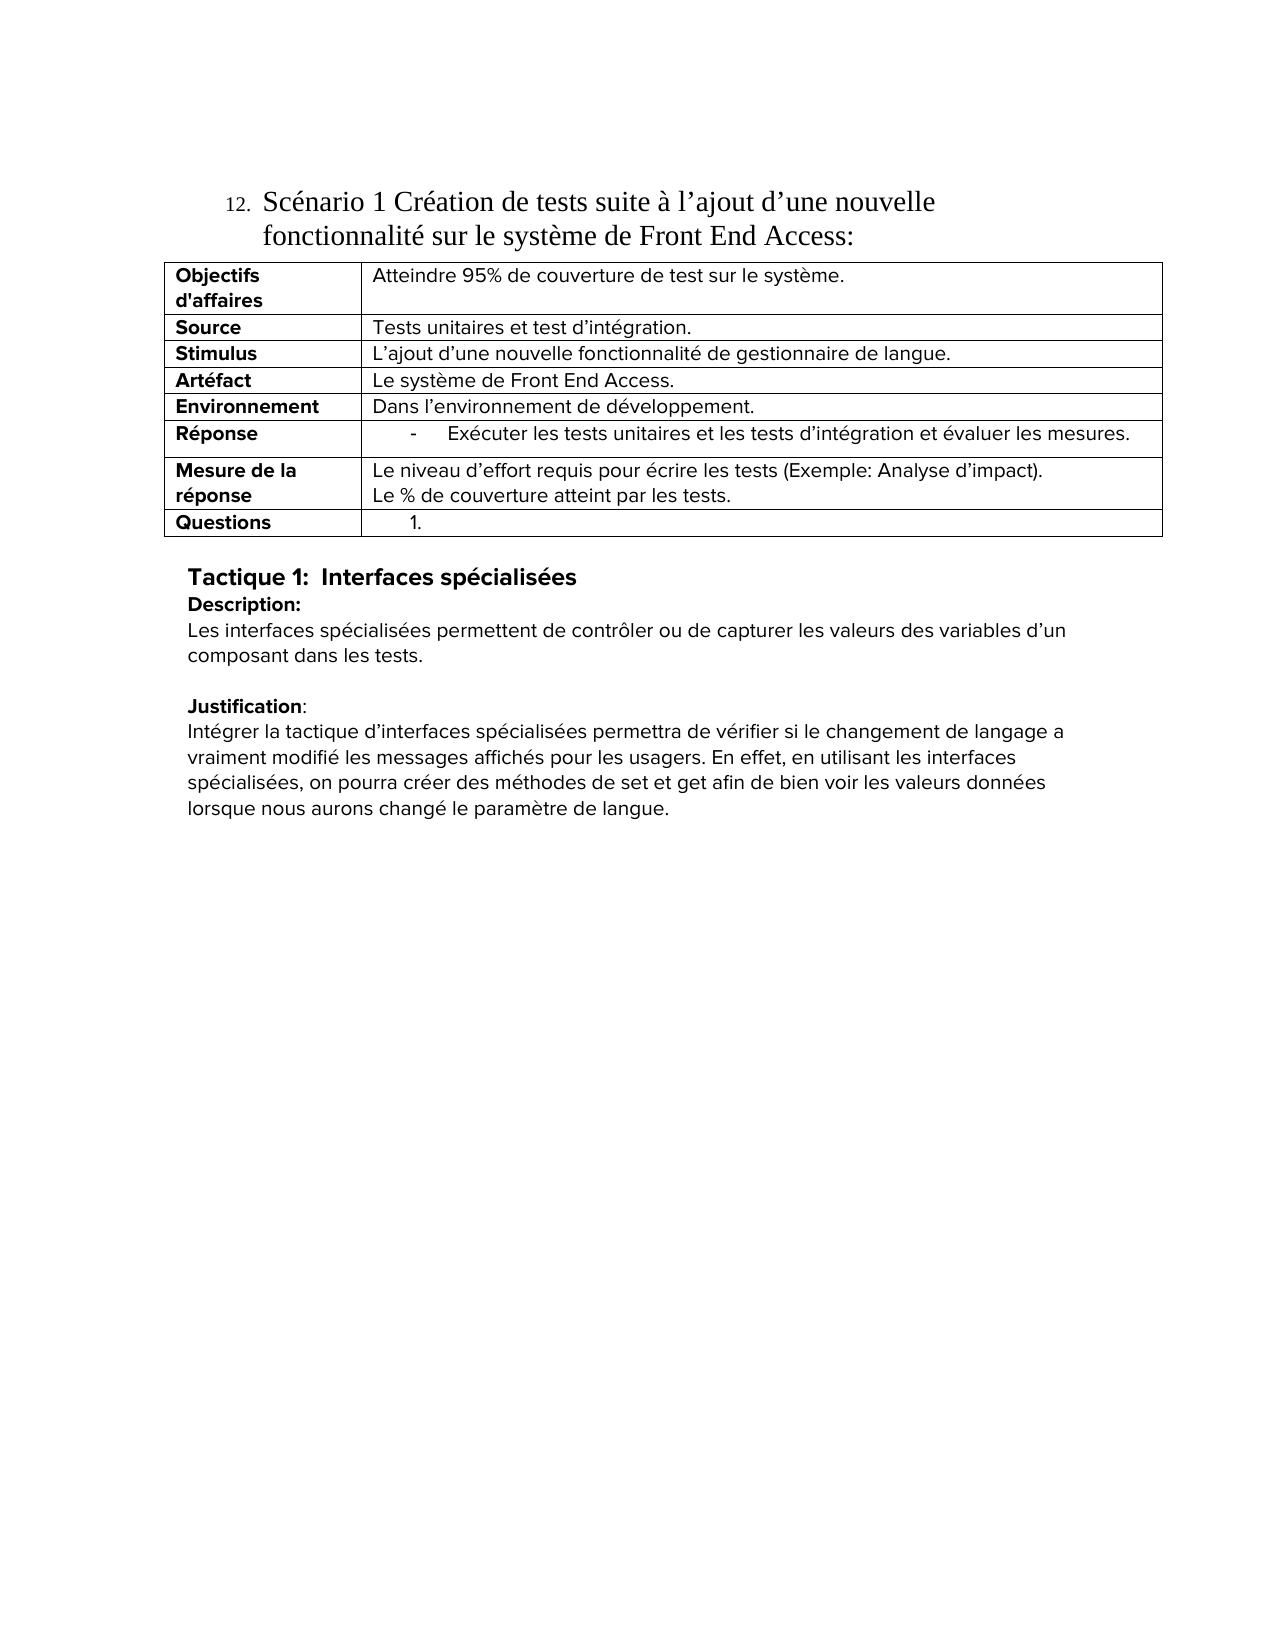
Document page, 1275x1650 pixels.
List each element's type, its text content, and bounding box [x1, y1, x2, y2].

text Intégrer la tactique d’interfaces spécialisées permettra de vérifier si le changement de langage a vraiment modifié les messages affichés pour les usagers. En effet, en utilisant les interfaces spécialisées, on pourra créer des méthodes de set et get afin de bien voir les valeurs données lorsque nous aurons changé le paramètre de langue. [187, 719, 1087, 821]
table_cell Source [165, 315, 361, 340]
table_header Objectifs d'affaires [165, 263, 361, 314]
table_cell [362, 510, 1162, 536]
table_cell Questions [165, 510, 361, 536]
text Les interfaces spécialisées permettent de contrôler ou de capturer les valeurs des variables d’un composant dans les tests. [187, 618, 1087, 669]
table_cell Environnement [165, 394, 361, 420]
table_cell Stimulus [165, 341, 361, 367]
table_cell Dans l’environnement de développement. [362, 394, 1162, 420]
table_cell Le système de Front End Access. [362, 368, 1162, 393]
text Tactique 1: Interfaces spécialisées [187, 562, 1087, 592]
table_cell Réponse [165, 421, 361, 457]
table_cell Mesure de la réponse [165, 458, 361, 509]
subtitle Scénario 1 Création de tests suite à l’ajout d’une nouvelle fonctionnalité sur le système de Front End Access: [225, 184, 1087, 252]
table_cell Le niveau d’effort requis pour écrire les tests (Exemple: Analyse d’impact). Le % de couverture atteint par les tests. [362, 458, 1162, 509]
table_header Atteindre 95% de couverture de test sur le système. [362, 263, 1162, 314]
table_cell L’ajout d’une nouvelle fonctionnalité de gestionnaire de langue. [362, 341, 1162, 367]
table_cell Artéfact [165, 368, 361, 393]
table_cell Exécuter les tests unitaires et les tests d’intégration et évaluer les mesures. [362, 421, 1162, 457]
table_cell Tests unitaires et test d’intégration. [362, 315, 1162, 340]
text Description: [187, 592, 1087, 618]
text Justification: [187, 694, 1087, 719]
